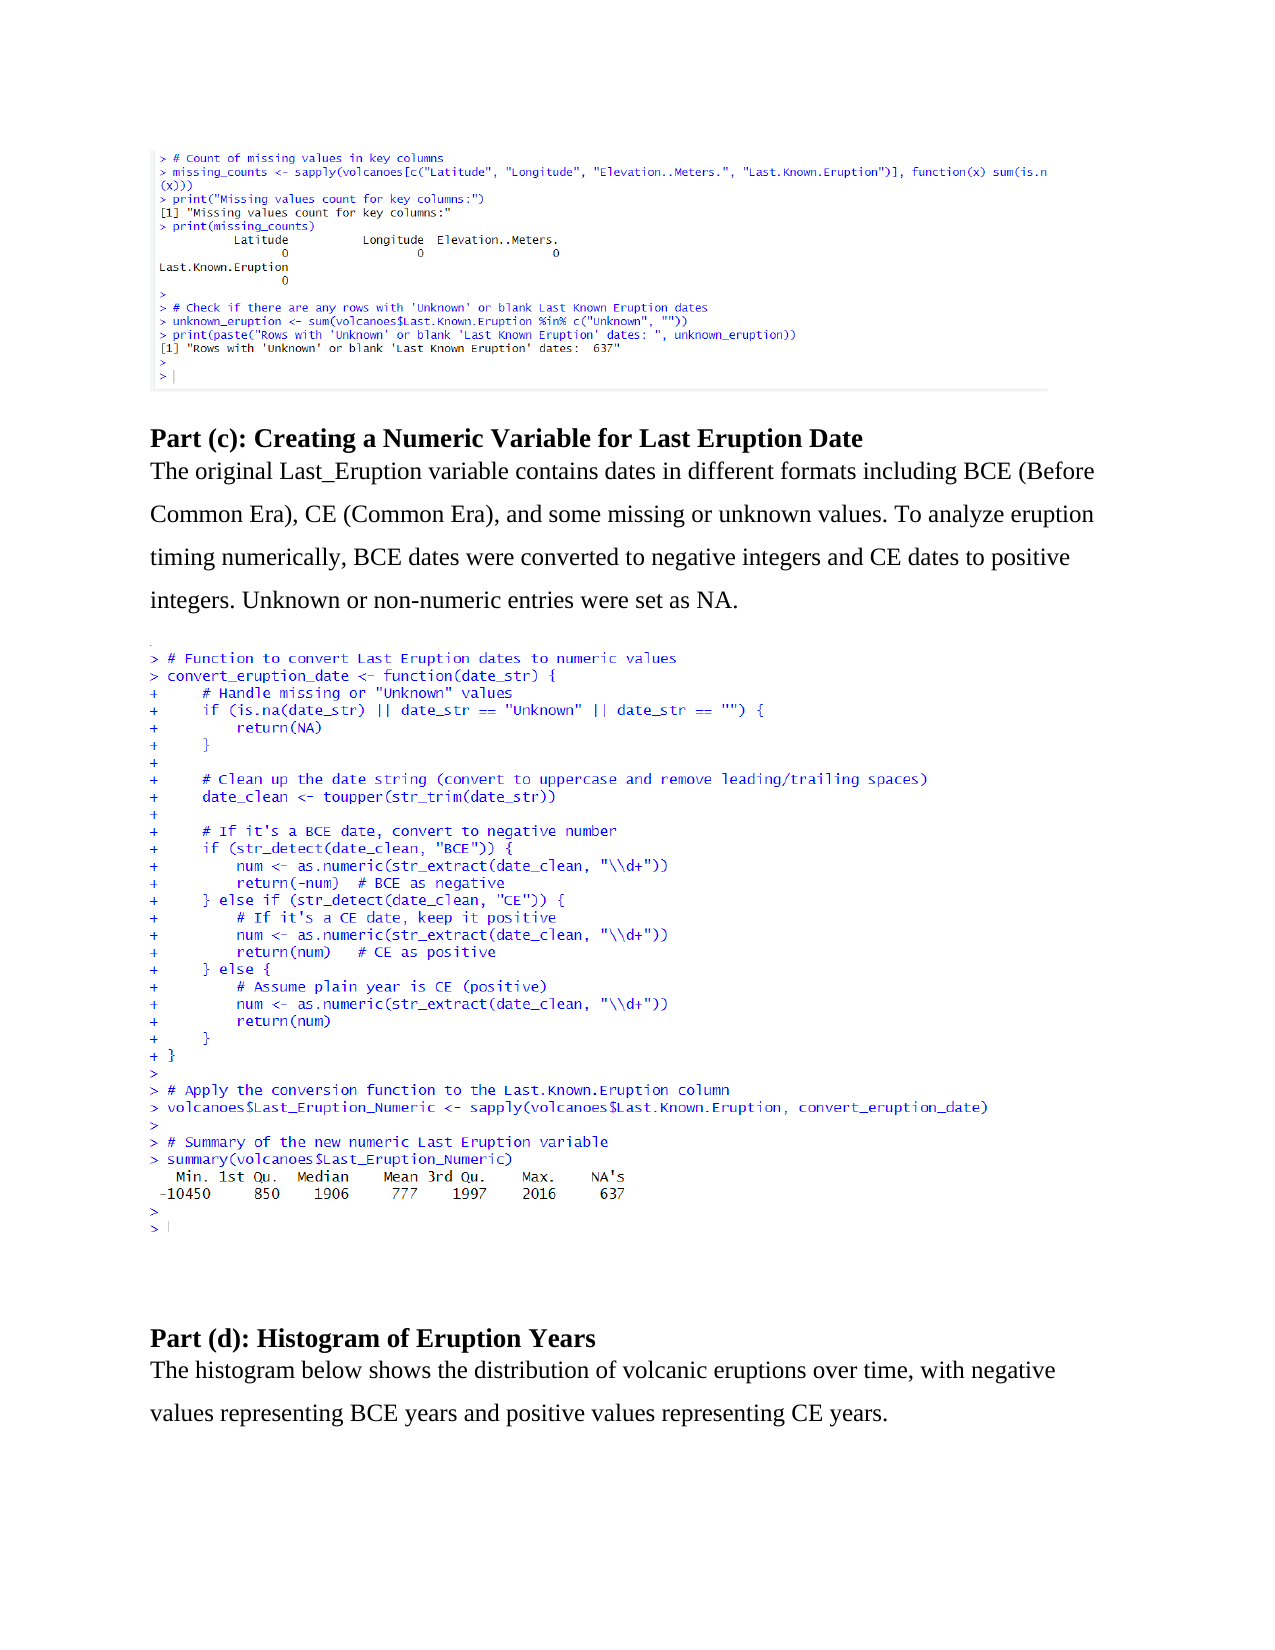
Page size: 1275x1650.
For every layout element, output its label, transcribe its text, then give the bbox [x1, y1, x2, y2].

subtitle Part (c): Creating a Numeric Variable for Last Eruption Date [150, 422, 1125, 453]
text The histogram below shows the distribution of volcanic eruptions over time, with negative values representing BCE years and positive values representing CE years. [150, 1355, 1125, 1427]
picture [150, 150, 1048, 392]
picture [150, 645, 1003, 1232]
text The original Last_Eruption variable contains dates in different formats including BCE (Before Common Era), CE (Common Era), and some missing or unknown values. To analyze eruption timing numerically, BCE dates were converted to negative integers and CE dates to positive integers. Unknown or non-numeric entries were set as NA. [150, 456, 1125, 614]
subtitle Part (d): Histogram of Eruption Years [150, 1322, 1125, 1353]
